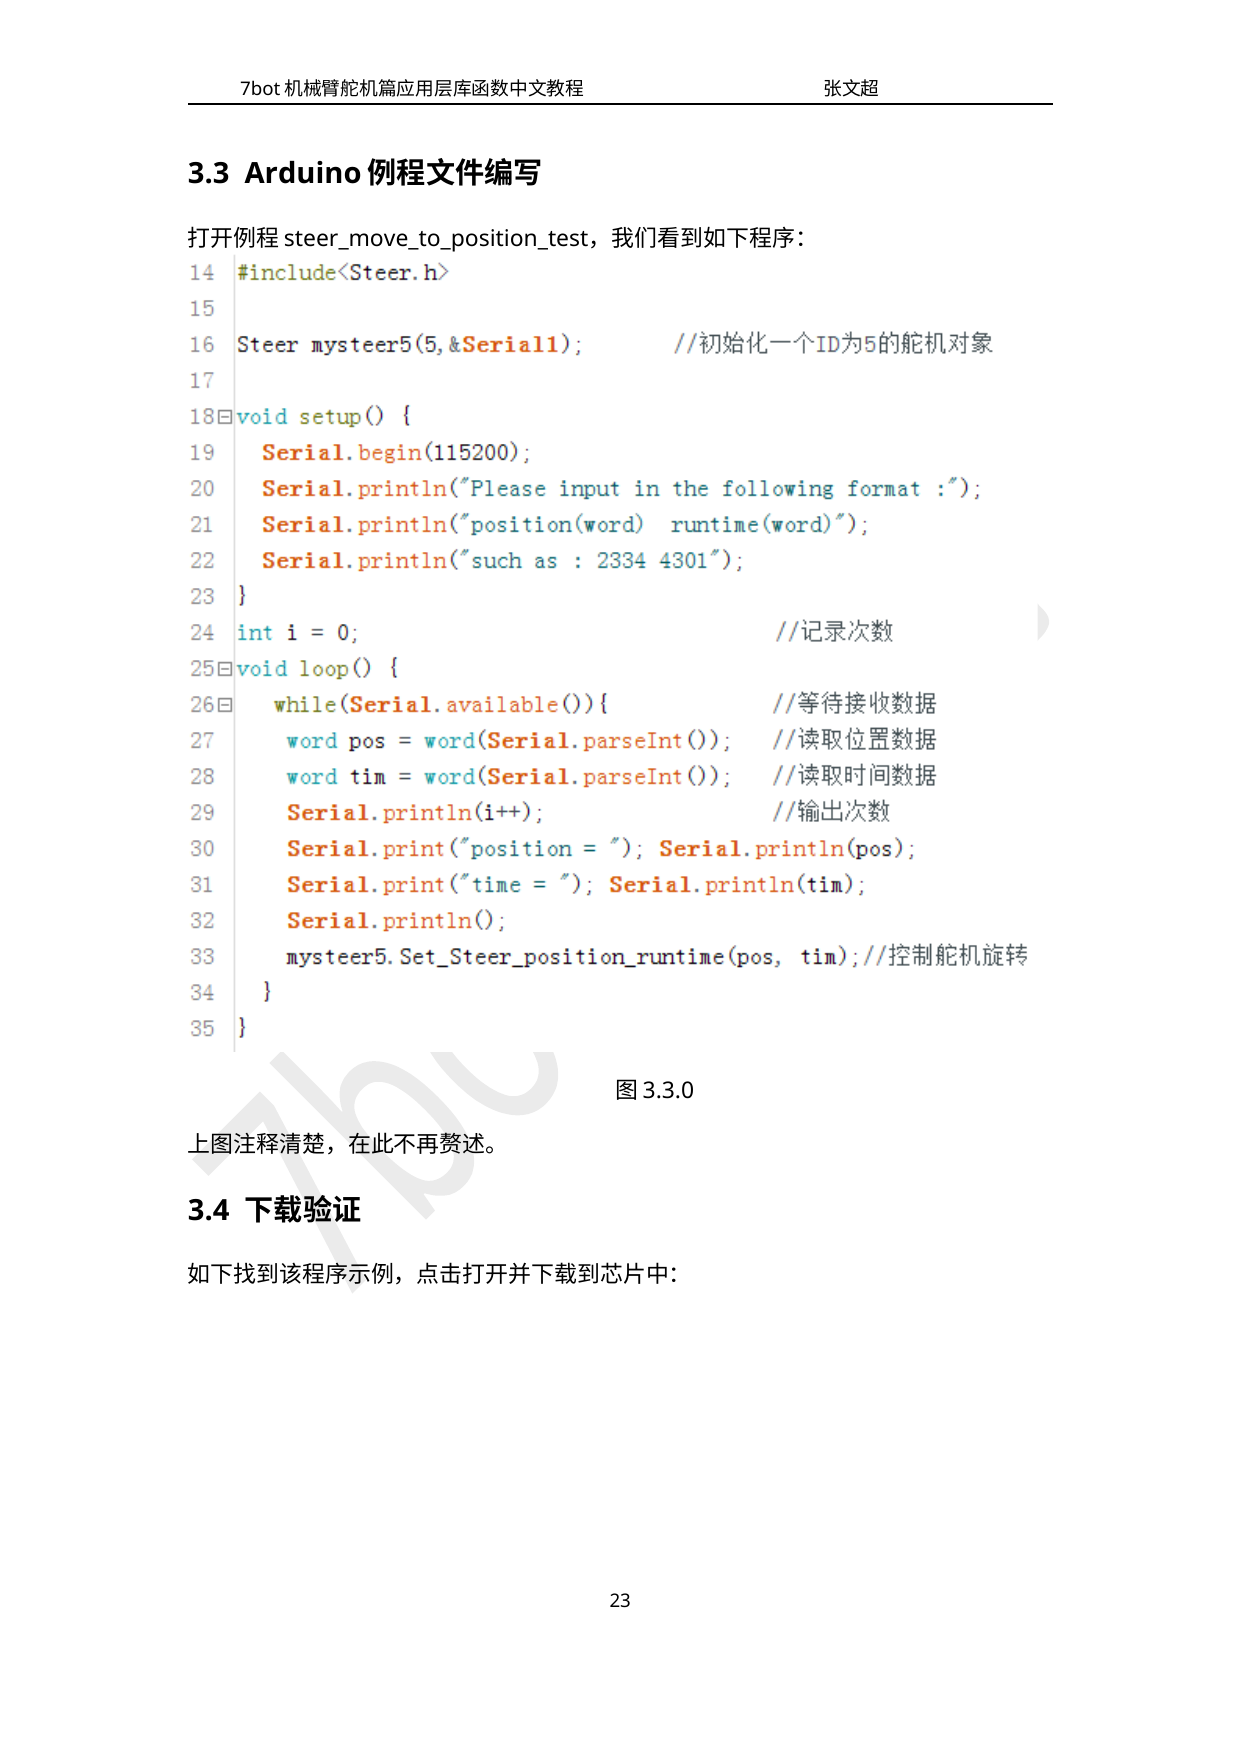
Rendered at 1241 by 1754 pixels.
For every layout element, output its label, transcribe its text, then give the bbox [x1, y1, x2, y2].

text 上图注释清楚，在此不再赘述。 [187, 1126, 1053, 1159]
text 图3.3.0 [187, 1072, 1053, 1105]
subtitle 3.4 下载验证 [187, 1187, 1053, 1229]
subtitle 3.3 Arduino例程文件编写 [187, 150, 1053, 192]
text 如下找到该程序示例，点击打开并下载到芯片中： [187, 1256, 1053, 1289]
picture [187, 252, 1038, 1052]
